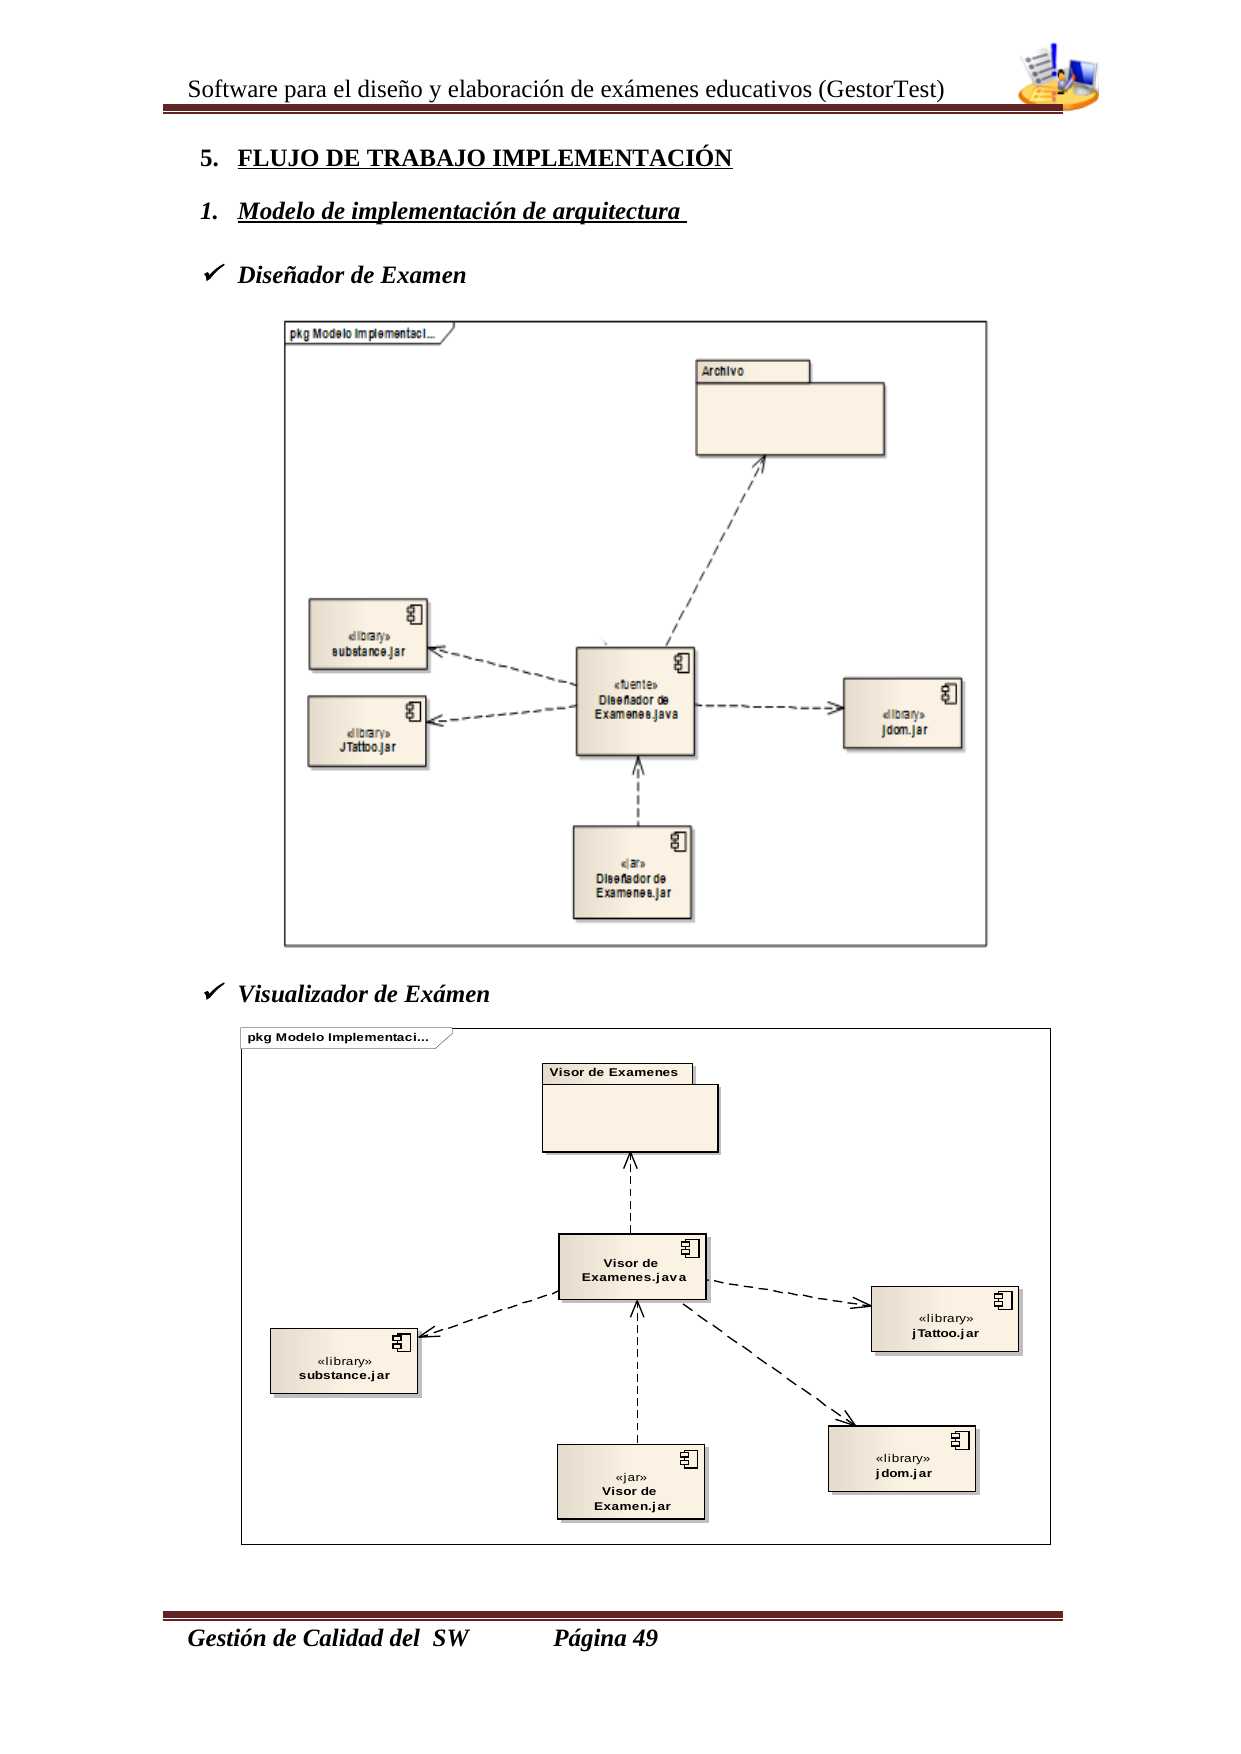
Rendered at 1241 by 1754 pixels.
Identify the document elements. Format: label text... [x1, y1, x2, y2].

subtitle FLUJO DE TRABAJO IMPLEMENTACIÓN [200, 143, 1063, 171]
subtitle Modelo de implementación de arquitectura [200, 196, 1063, 225]
picture [272, 299, 1003, 971]
list Visualizador de Exámen [200, 979, 1063, 1008]
list Diseñador de Examen [200, 260, 1063, 289]
picture [1013, 35, 1105, 119]
